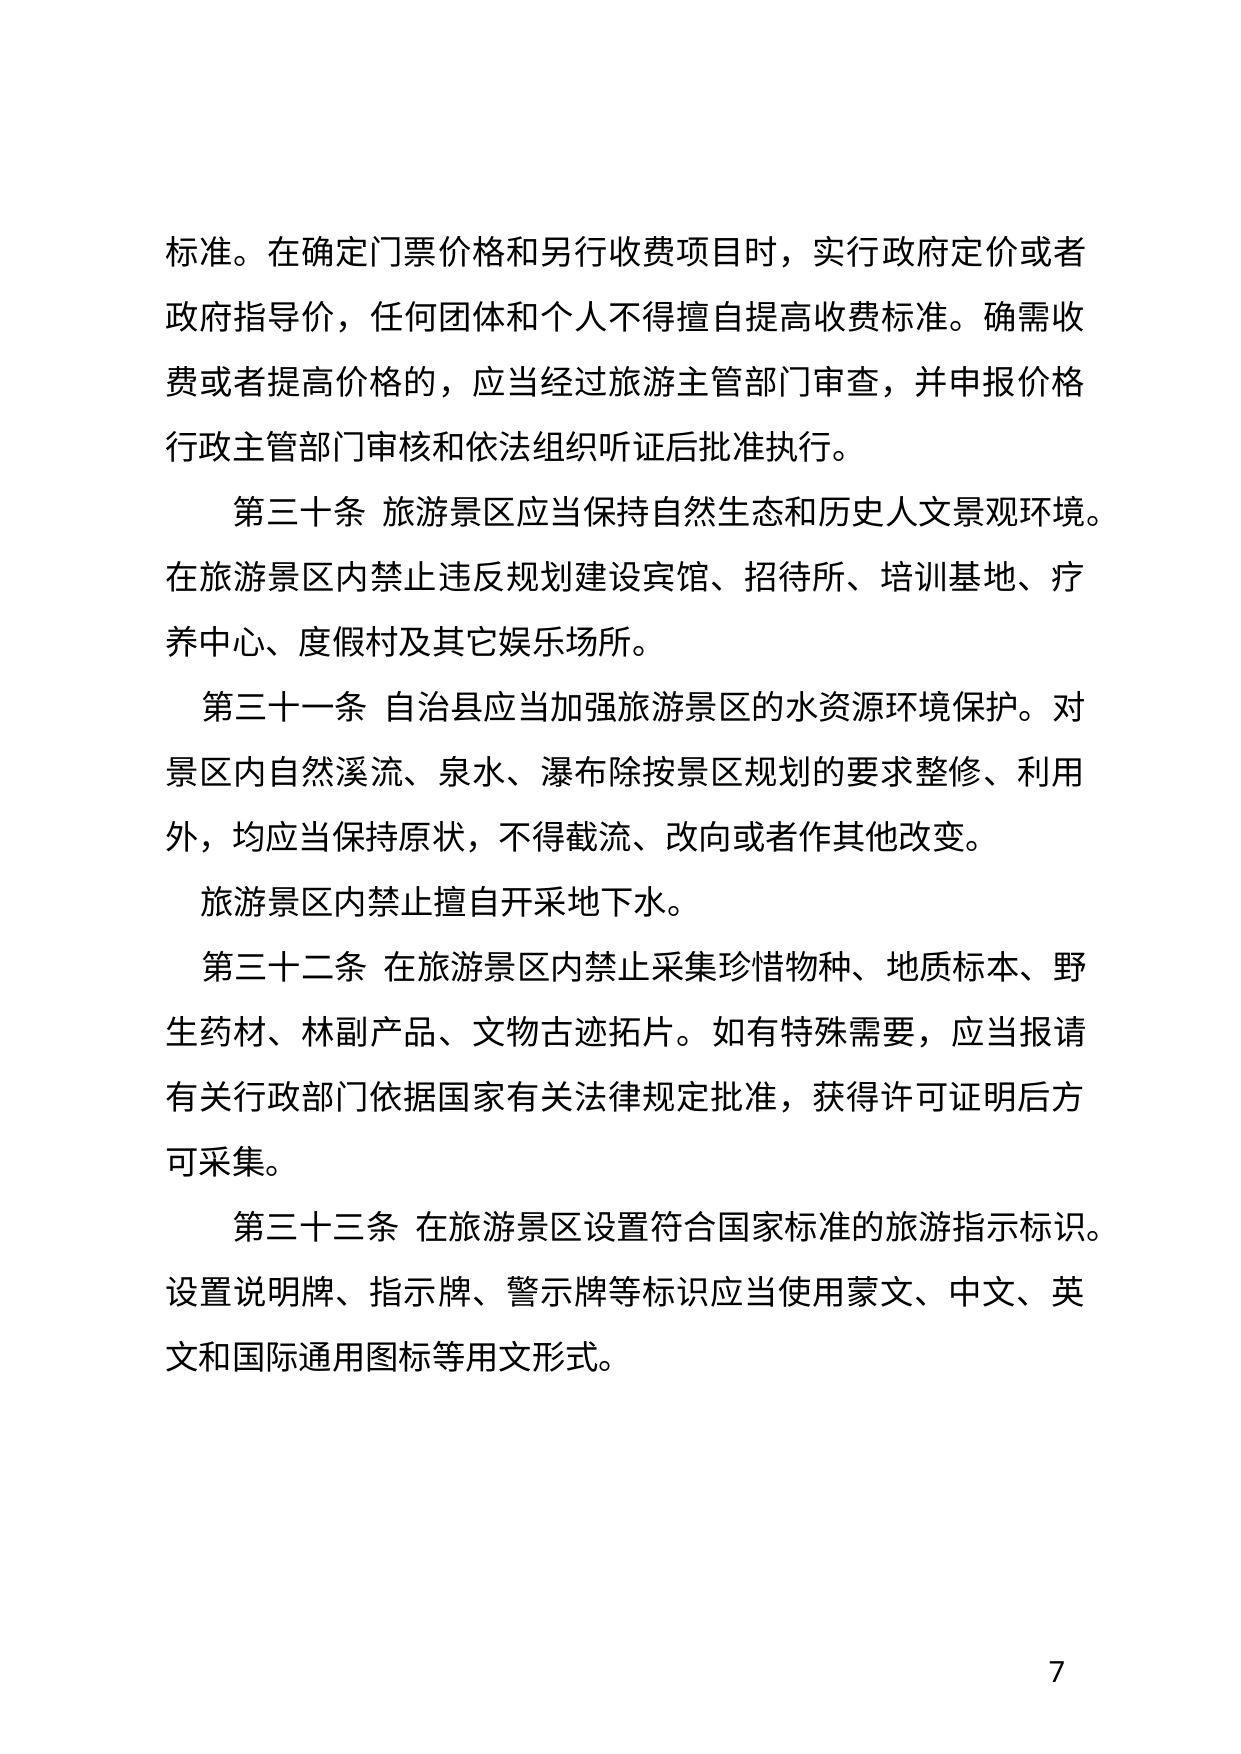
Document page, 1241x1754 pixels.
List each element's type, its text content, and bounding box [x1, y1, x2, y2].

text 第三十二条 在旅游景区内禁止采集珍惜物种、地质标本、野生药材、林副产品、文物古迹拓片。如有特殊需要，应当报请有关行政部门依据国家有关法律规定批准，获得许可证明后方可采集。 [165, 933, 1087, 1193]
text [165, 218, 1087, 478]
text 第三十一条 自治县应当加强旅游景区的水资源环境保护。对景区内自然溪流、泉水、瀑布除按景区规划的要求整修、利用外，均应当保持原状，不得截流、改向或者作其他改变。 [165, 673, 1087, 868]
text 旅游景区内禁止擅自开采地下水。 [165, 868, 1087, 933]
text 第三十三条 在旅游景区设置符合国家标准的旅游指示标识。设置说明牌、指示牌、警示牌等标识应当使用蒙文、中文、英文和国际通用图标等用文形式。 [165, 1193, 1087, 1388]
text 第三十条 旅游景区应当保持自然生态和历史人文景观环境。在旅游景区内禁止违反规划建设宾馆、招待所、培训基地、疗养中心、度假村及其它娱乐场所。 [165, 478, 1087, 673]
